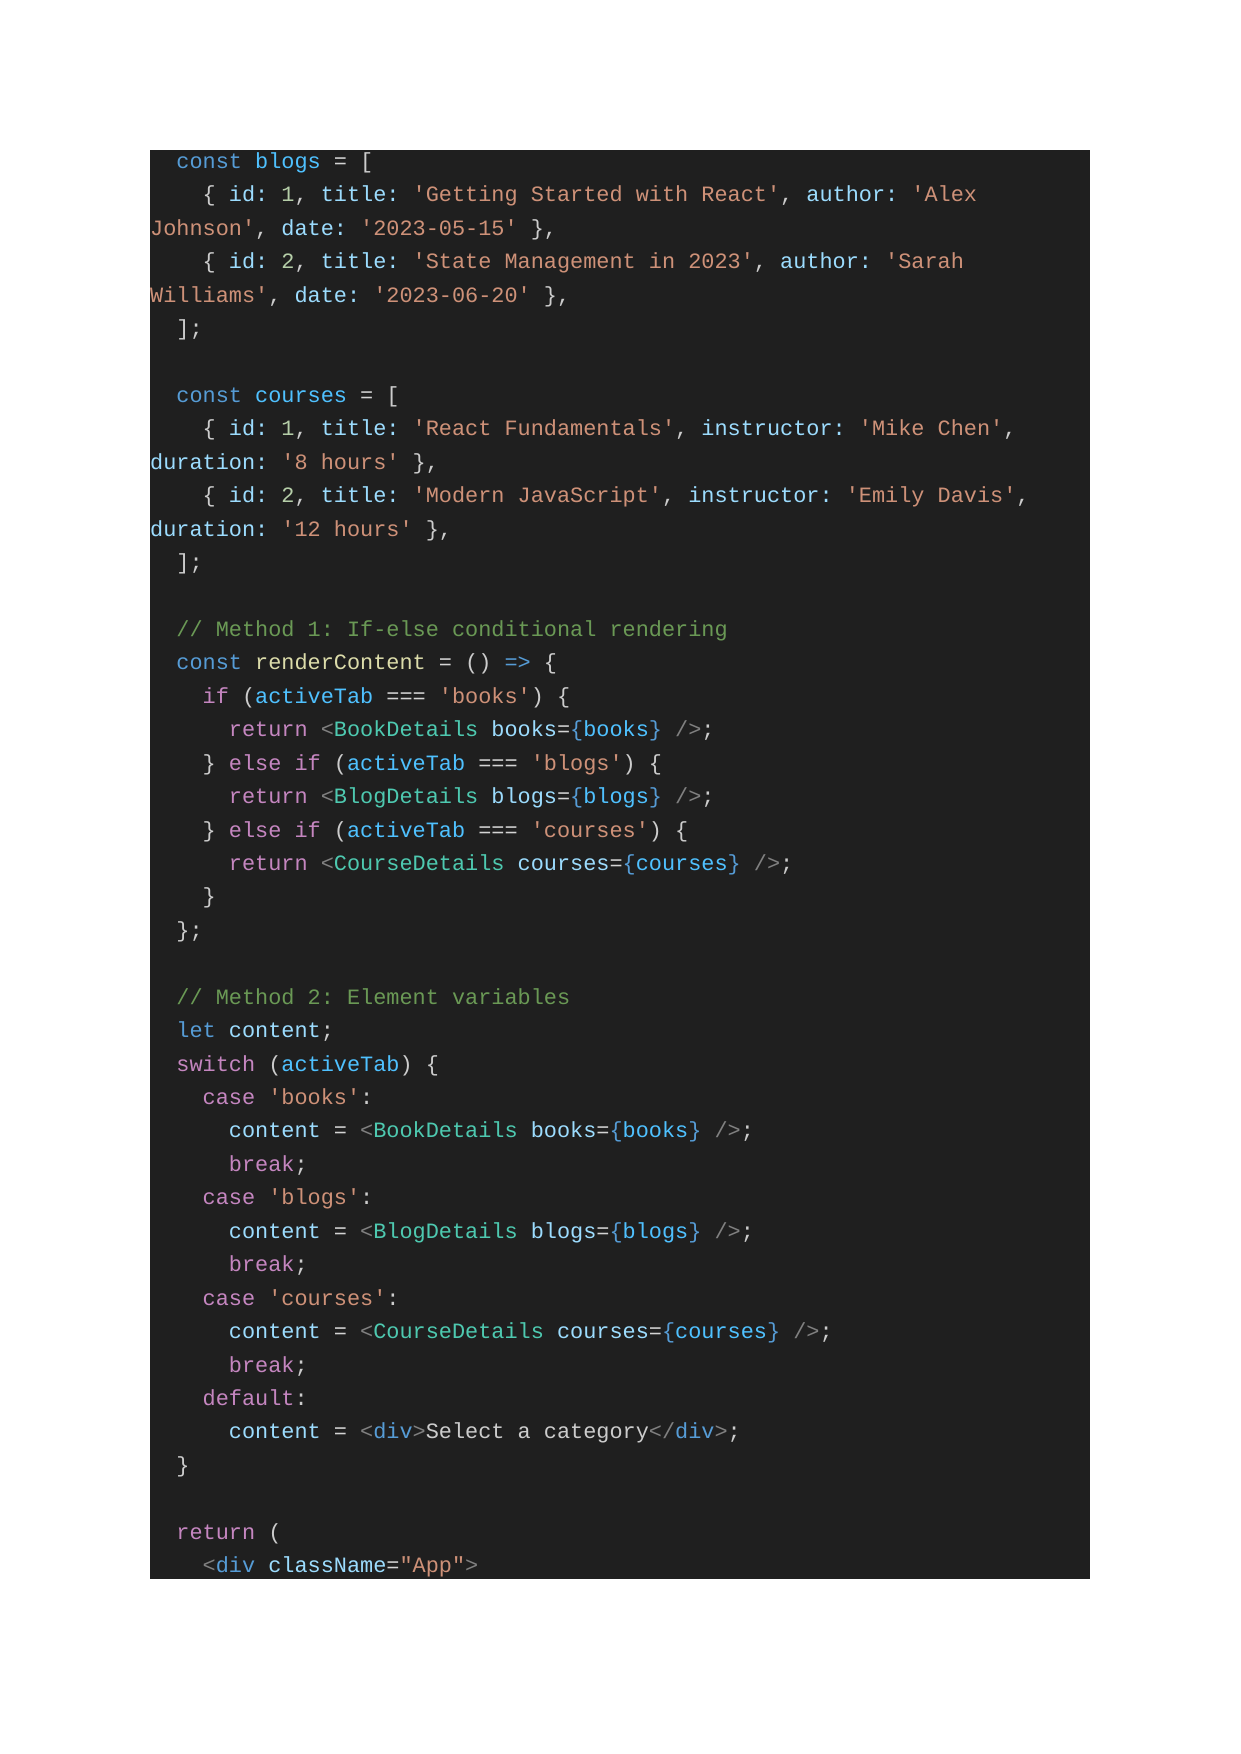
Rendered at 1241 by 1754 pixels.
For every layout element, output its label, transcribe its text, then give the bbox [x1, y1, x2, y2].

text case 'books': [150, 1086, 1090, 1111]
text } else if (activeTab === 'blogs') { [150, 752, 1090, 777]
text { id: 1, title: 'Getting Started with React', author: 'Alex Johnson', date: '2023-05-15' }, [150, 183, 1090, 242]
text const renderContent = () => { [150, 652, 1090, 676]
text break; [150, 1153, 1090, 1178]
text break; [150, 1354, 1090, 1378]
text switch (activeTab) { [150, 1053, 1090, 1078]
text case 'courses': [150, 1287, 1090, 1312]
text case 'blogs': [150, 1187, 1090, 1211]
text }; [150, 919, 1090, 944]
text { id: 2, title: 'Modern JavaScript', instructor: 'Emily Davis', duration: '12 hours' }, [150, 484, 1090, 543]
text ]; [150, 317, 1090, 342]
text // Method 2: Element variables [150, 986, 1090, 1011]
text return <CourseDetails courses={courses} />; [150, 852, 1090, 877]
text } [150, 1454, 1090, 1479]
text const courses = [ [150, 384, 1090, 409]
text default: [150, 1387, 1090, 1412]
text content = <BlogDetails blogs={blogs} />; [150, 1220, 1090, 1245]
text break; [150, 1253, 1090, 1278]
text return <BookDetails books={books} />; [150, 718, 1090, 743]
text const blogs = [ [150, 150, 1090, 175]
text { id: 2, title: 'State Management in 2023', author: 'Sarah Williams', date: '2023-06-20' }, [150, 250, 1090, 308]
text } else if (activeTab === 'courses') { [150, 819, 1090, 843]
text ]; [150, 551, 1090, 576]
text content = <BookDetails books={books} />; [150, 1120, 1090, 1144]
text // Method 1: If-else conditional rendering [150, 618, 1090, 643]
text } [150, 886, 1090, 910]
text content = <CourseDetails courses={courses} />; [150, 1320, 1090, 1345]
text let content; [150, 1019, 1090, 1044]
text { id: 1, title: 'React Fundamentals', instructor: 'Mike Chen', duration: '8 hours' }, [150, 417, 1090, 476]
text return ( [150, 1521, 1090, 1546]
text return <BlogDetails blogs={blogs} />; [150, 785, 1090, 810]
text <div className="App"> [150, 1554, 1090, 1579]
text content = <div>Select a category</div>; [150, 1421, 1090, 1445]
text if (activeTab === 'books') { [150, 685, 1090, 710]
